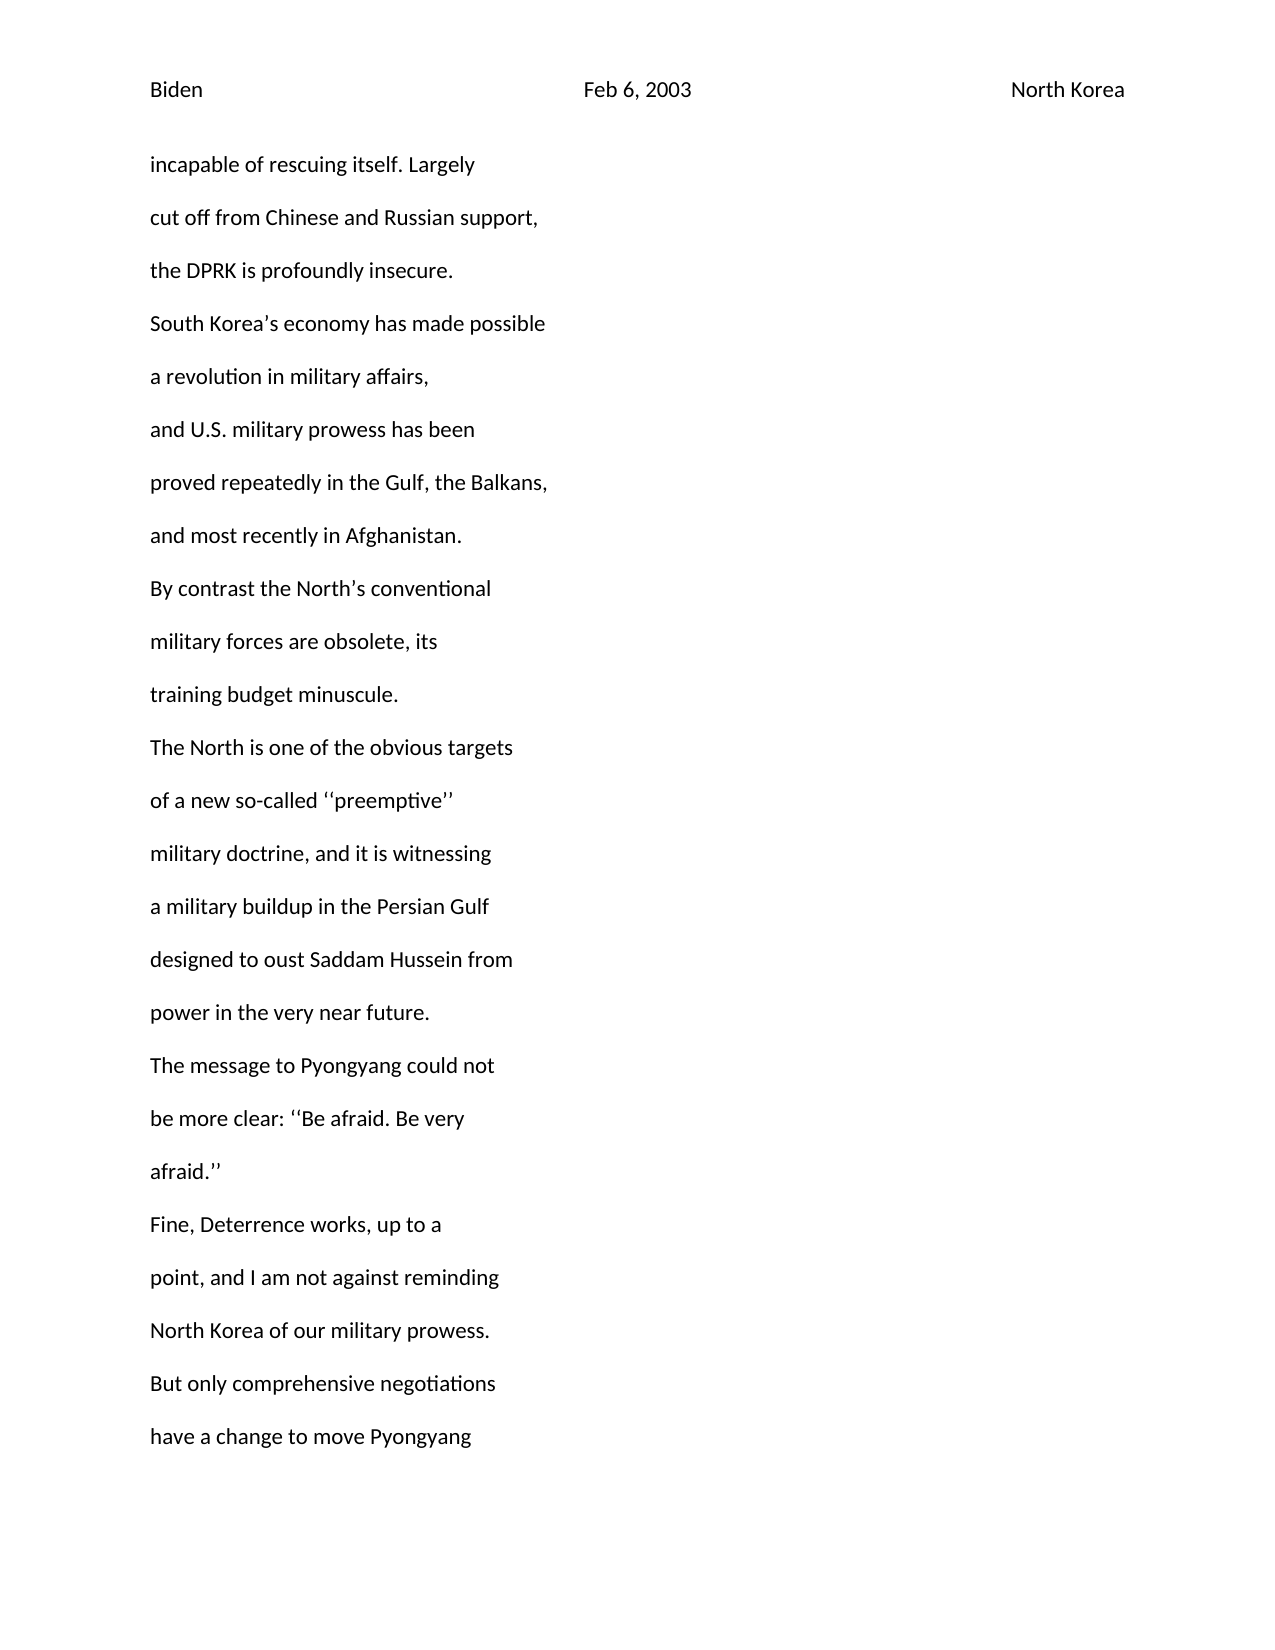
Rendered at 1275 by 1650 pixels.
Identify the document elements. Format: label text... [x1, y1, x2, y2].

text incapable of rescuing itself. Largely [150, 150, 1125, 178]
text designed to oust Saddam Hussein from [150, 945, 1125, 973]
text training budget minuscule. [150, 680, 1125, 708]
text North Korea of our military prowess. [150, 1316, 1125, 1344]
text have a change to move Pyongyang [150, 1422, 1125, 1451]
text The message to Pyongyang could not [150, 1051, 1125, 1079]
text be more clear: ‘‘Be afraid. Be very [150, 1104, 1125, 1132]
text power in the very near future. [150, 998, 1125, 1026]
text But only comprehensive negotiations [150, 1369, 1125, 1397]
text a military buildup in the Persian Gulf [150, 892, 1125, 920]
text The North is one of the obvious targets [150, 733, 1125, 761]
text military doctrine, and it is witnessing [150, 839, 1125, 867]
text Fine, Deterrence works, up to a [150, 1210, 1125, 1238]
text and U.S. military prowess has been [150, 415, 1125, 443]
text a revolution in military affairs, [150, 362, 1125, 390]
text of a new so-called ‘‘preemptive’’ [150, 786, 1125, 814]
text and most recently in Afghanistan. [150, 521, 1125, 549]
text point, and I am not against reminding [150, 1263, 1125, 1291]
text proved repeatedly in the Gulf, the Balkans, [150, 468, 1125, 496]
text cut off from Chinese and Russian support, [150, 203, 1125, 231]
text military forces are obsolete, its [150, 627, 1125, 655]
text afraid.’’ [150, 1157, 1125, 1185]
text the DPRK is profoundly insecure. [150, 256, 1125, 284]
text South Korea’s economy has made possible [150, 309, 1125, 337]
text By contrast the North’s conventional [150, 574, 1125, 602]
